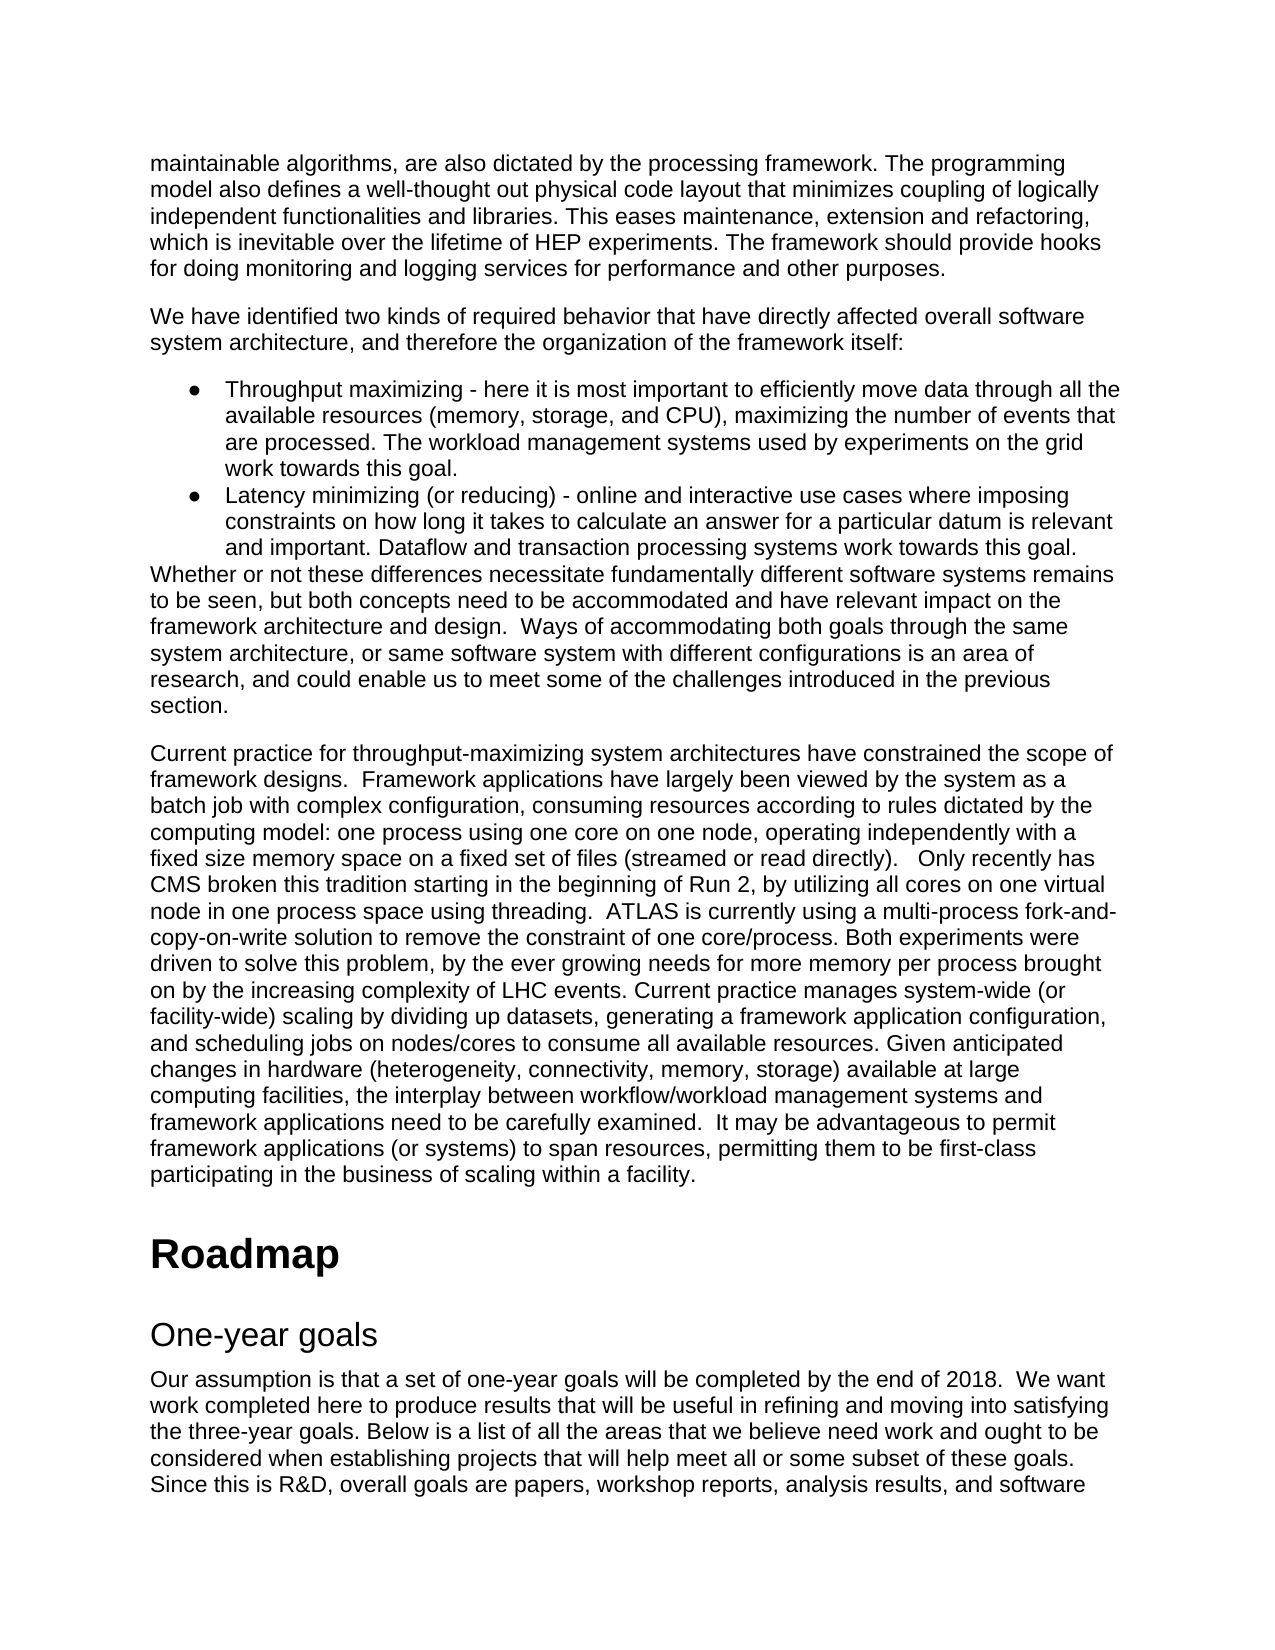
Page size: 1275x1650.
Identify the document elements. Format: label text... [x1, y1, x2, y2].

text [150, 150, 1125, 282]
list Throughput maximizing - here it is most important to efficiently move data through all the available resources (memory, storage, and CPU), maximizing the number of events that are processed. The workload management systems used by experiments on the grid work towards this goal. [187, 376, 1125, 482]
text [150, 1366, 1125, 1497]
text Current practice for throughput-maximizing system architectures have constrained the scope of framework designs. Framework applications have largely been viewed by the system as a batch job with complex configuration, consuming resources according to rules dictated by the computing model: one process using one core on one node, operating independently with a fixed size memory space on a fixed set of files (streamed or read directly). Only recently has CMS broken this tradition starting in the beginning of Run 2, by utilizing all cores on one virtual node in one process space using threading. ATLAS is currently using a multi-process fork-and-copy-on-write solution to remove the constraint of one core/process. Both experiments were driven to solve this problem, by the ever growing needs for more memory per process brought on by the increasing complexity of LHC events. Current practice manages system-wide (or facility-wide) scaling by dividing up datasets, generating a framework application configuration, and scheduling jobs on nodes/cores to consume all available resources. Given anticipated changes in hardware (heterogeneity, connectivity, memory, storage) available at large computing facilities, the interplay between workflow/workload management systems and framework applications need to be carefully examined. It may be advantageous to permit framework applications (or systems) to span resources, permitting them to be first-class participating in the business of scaling within a facility. [150, 739, 1125, 1188]
text We have identified two kinds of required behavior that have directly affected overall software system architecture, and therefore the organization of the framework itself: [150, 303, 1125, 355]
list Latency minimizing (or reducing) - online and interactive use cases where imposing constraints on how long it takes to calculate an answer for a particular datum is relevant and important. Dataflow and transaction processing systems work towards this goal. [187, 482, 1125, 561]
subtitle Roadmap [150, 1229, 1125, 1277]
subtitle One-year goals [150, 1315, 1125, 1353]
text Whether or not these differences necessitate fundamentally different software systems remains to be seen, but both concepts need to be accommodated and have relevant impact on the framework architecture and design. Ways of accommodating both goals through the same system architecture, or same software system with different configurations is an area of research, and could enable us to meet some of the challenges introduced in the previous section. [150, 561, 1125, 719]
